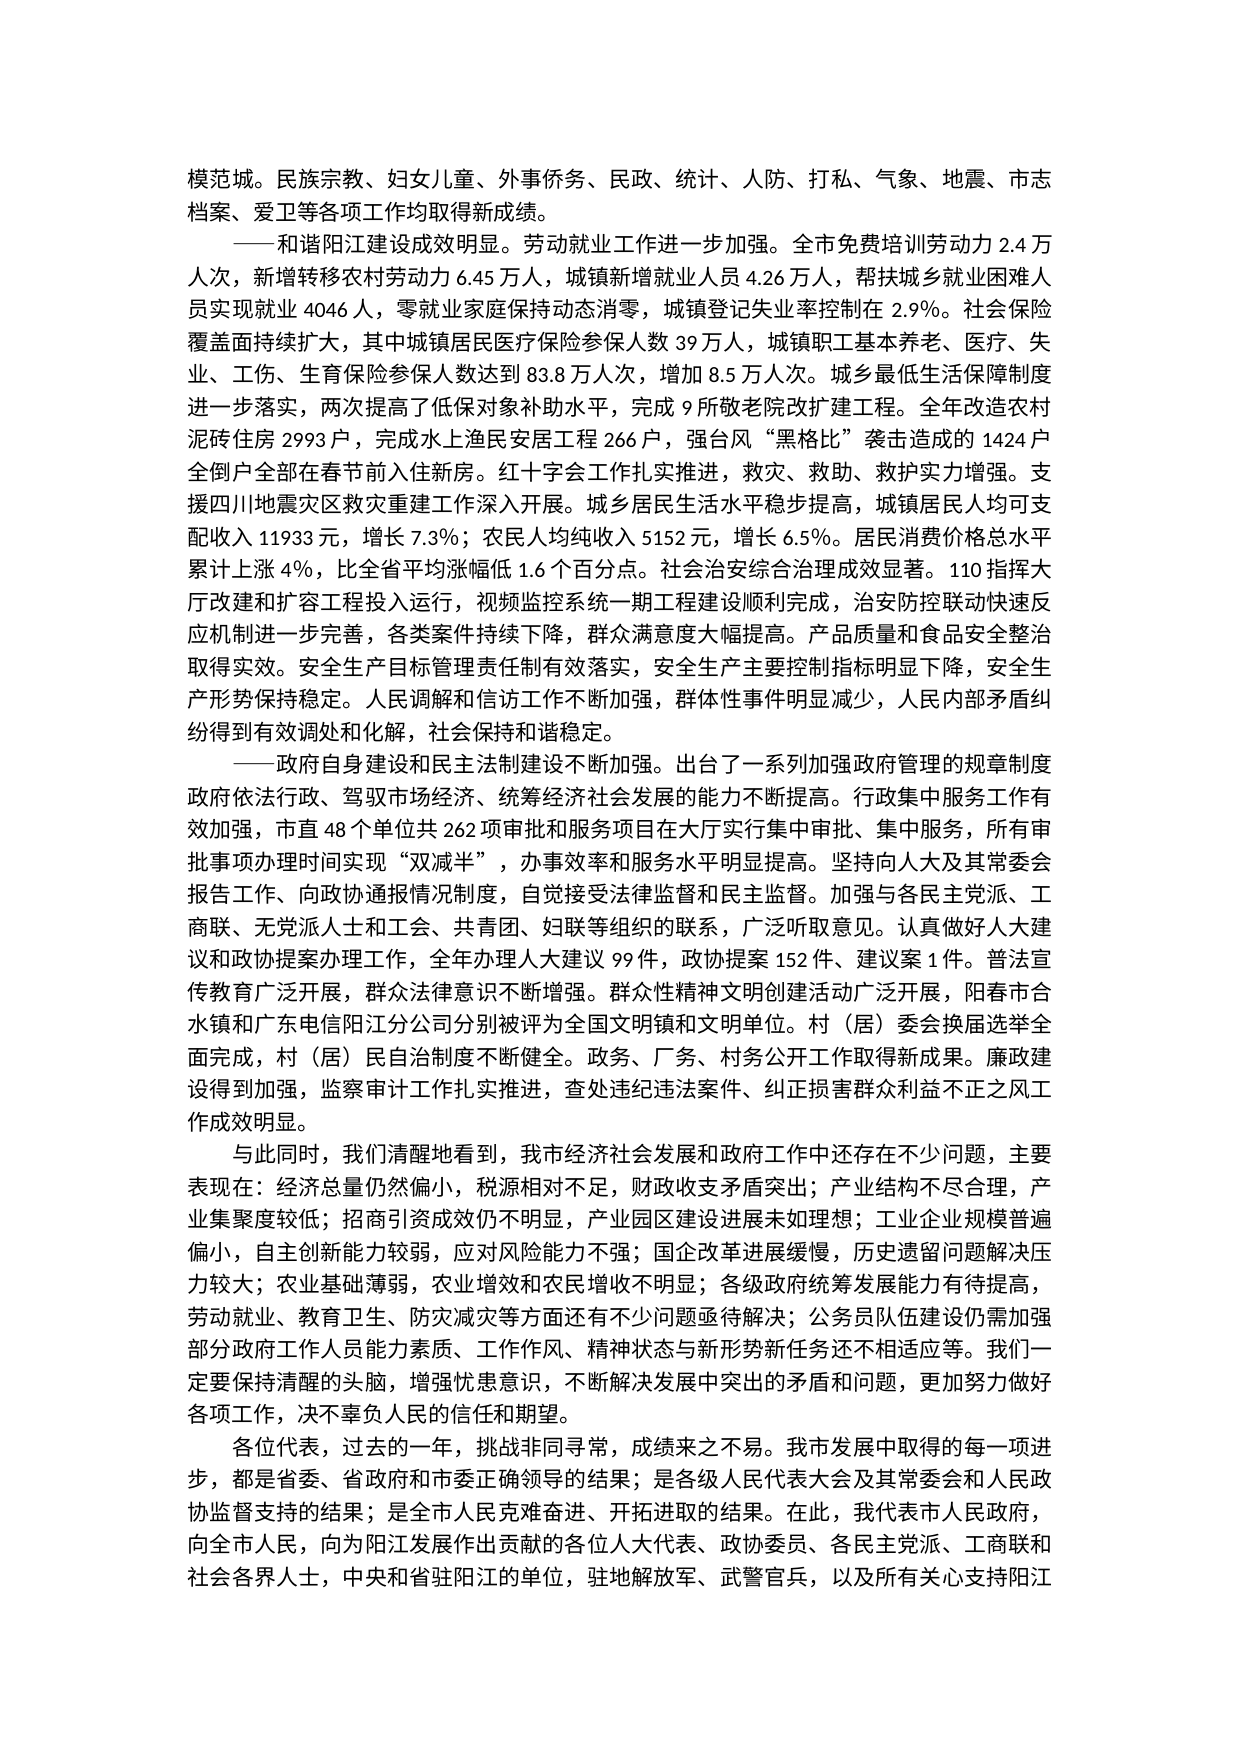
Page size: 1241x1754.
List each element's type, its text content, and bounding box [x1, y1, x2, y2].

text ——政府自身建设和民主法制建设不断加强。出台了一系列加强政府管理的规章制度，政府依法行政、驾驭市场经济、统筹经济社会发展的能力不断提高。行政集中服务工作有效加强，市直48个单位共262项审批和服务项目在大厅实行集中审批、集中服务，所有审批事项办理时间实现“双减半”，办事效率和服务水平明显提高。坚持向人大及其常委会报告工作、向政协通报情况制度，自觉接受法律监督和民主监督。加强与各民主党派、工商联、无党派人士和工会、共青团、妇联等组织的联系，广泛听取意见。认真做好人大建议和政协提案办理工作，全年办理人大建议99件，政协提案152件、建议案1件。普法宣传教育广泛开展，群众法律意识不断增强。群众性精神文明创建活动广泛开展，阳春市合水镇和广东电信阳江分公司分别被评为全国文明镇和文明单位。村（居）委会换届选举全面完成，村（居）民自治制度不断健全。政务、厂务、村务公开工作取得新成果。廉政建设得到加强，监察审计工作扎实推进，查处违纪违法案件、纠正损害群众利益不正之风工作成效明显。 [187, 747, 1053, 1137]
text ——和谐阳江建设成效明显。劳动就业工作进一步加强。全市免费培训劳动力2.4万人次，新增转移农村劳动力6.45万人，城镇新增就业人员4.26万人，帮扶城乡就业困难人员实现就业4046人，零就业家庭保持动态消零，城镇登记失业率控制在2.9％。社会保险覆盖面持续扩大，其中城镇居民医疗保险参保人数39万人，城镇职工基本养老、医疗、失业、工伤、生育保险参保人数达到83.8万人次，增加8.5万人次。城乡最低生活保障制度进一步落实，两次提高了低保对象补助水平，完成9所敬老院改扩建工程。全年改造农村泥砖住房2993户，完成水上渔民安居工程266户，强台风“黑格比”袭击造成的1424户全倒户全部在春节前入住新房。红十字会工作扎实推进，救灾、救助、救护实力增强。支援四川地震灾区救灾重建工作深入开展。城乡居民生活水平稳步提高，城镇居民人均可支配收入11933元，增长7.3％；农民人均纯收入5152元，增长6.5％。居民消费价格总水平累计上涨4％，比全省平均涨幅低1.6个百分点。社会治安综合治理成效显著。110指挥大厅改建和扩容工程投入运行，视频监控系统一期工程建设顺利完成，治安防控联动快速反应机制进一步完善，各类案件持续下降，群众满意度大幅提高。产品质量和食品安全整治取得实效。安全生产目标管理责任制有效落实，安全生产主要控制指标明显下降，安全生产形势保持稳定。人民调解和信访工作不断加强，群体性事件明显减少，人民内部矛盾纠纷得到有效调处和化解，社会保持和谐稳定。 [187, 227, 1053, 747]
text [187, 1429, 1053, 1592]
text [187, 162, 1053, 227]
text 与此同时，我们清醒地看到，我市经济社会发展和政府工作中还存在不少问题，主要表现在：经济总量仍然偏小，税源相对不足，财政收支矛盾突出；产业结构不尽合理，产业集聚度较低；招商引资成效仍不明显，产业园区建设进展未如理想；工业企业规模普遍偏小，自主创新能力较弱，应对风险能力不强；国企改革进展缓慢，历史遗留问题解决压力较大；农业基础薄弱，农业增效和农民增收不明显；各级政府统筹发展能力有待提高，劳动就业、教育卫生、防灾减灾等方面还有不少问题亟待解决；公务员队伍建设仍需加强，部分政府工作人员能力素质、工作作风、精神状态与新形势新任务还不相适应等。我们一定要保持清醒的头脑，增强忧患意识，不断解决发展中突出的矛盾和问题，更加努力做好各项工作，决不辜负人民的信任和期望。 [187, 1137, 1053, 1429]
